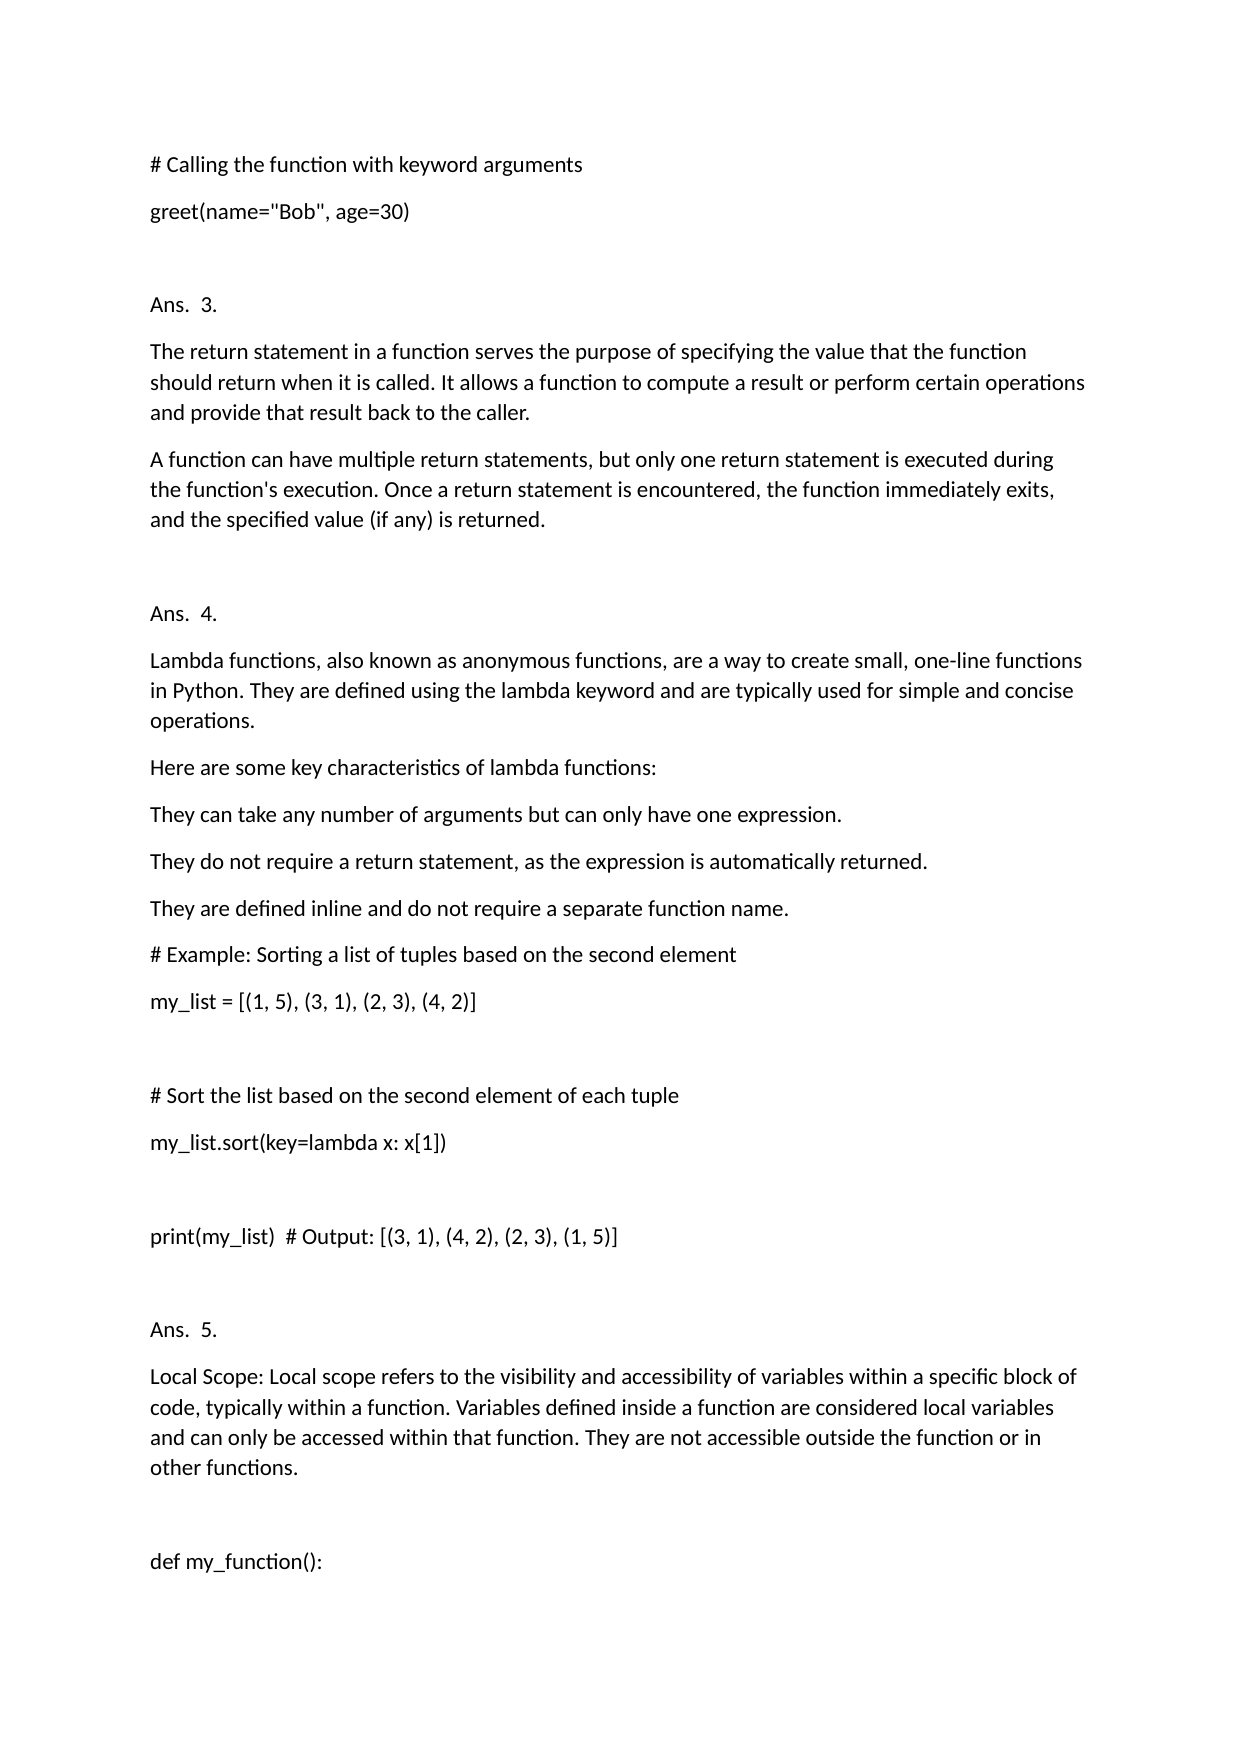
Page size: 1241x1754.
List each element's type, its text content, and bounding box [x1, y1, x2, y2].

text A function can have multiple return statements, but only one return statement is executed during the function's execution. Once a return statement is encountered, the function immediately exits, and the specified value (if any) is returned. [150, 445, 1090, 533]
text Local Scope: Local scope refers to the visibility and accessibility of variables within a specific block of code, typically within a function. Variables defined inside a function are considered local variables and can only be accessed within that function. They are not accessible outside the function or in other functions. [150, 1362, 1090, 1481]
text Ans. 4. [150, 599, 1090, 627]
text Ans. 5. [150, 1316, 1090, 1344]
text Lambda functions, also known as anonymous functions, are a way to create small, one-line functions in Python. They are defined using the lambda keyword and are typically used for simple and concise operations. [150, 646, 1090, 734]
text # Sort the list based on the second element of each tuple [150, 1081, 1090, 1109]
text They can take any number of arguments but can only have one expression. [150, 800, 1090, 828]
text my_list = [(1, 5), (3, 1), (2, 3), (4, 2)] [150, 987, 1090, 1016]
text greet(name="Bob", age=30) [150, 197, 1090, 225]
text They are defined inline and do not require a separate function name. [150, 894, 1090, 922]
text The return statement in a function serves the purpose of specifying the value that the function should return when it is called. It allows a function to compute a result or perform certain operations and provide that result back to the caller. [150, 337, 1090, 426]
text def my_function(): [150, 1547, 1090, 1575]
text # Example: Sorting a list of tuples based on the second element [150, 941, 1090, 969]
text my_list.sort(key=lambda x: x[1]) [150, 1128, 1090, 1156]
text # Calling the function with keyword arguments [150, 150, 1090, 178]
text print(my_list) # Output: [(3, 1), (4, 2), (2, 3), (1, 5)] [150, 1222, 1090, 1250]
text Here are some key characteristics of lambda functions: [150, 753, 1090, 781]
text They do not require a return statement, as the expression is automatically returned. [150, 847, 1090, 875]
text Ans. 3. [150, 291, 1090, 319]
